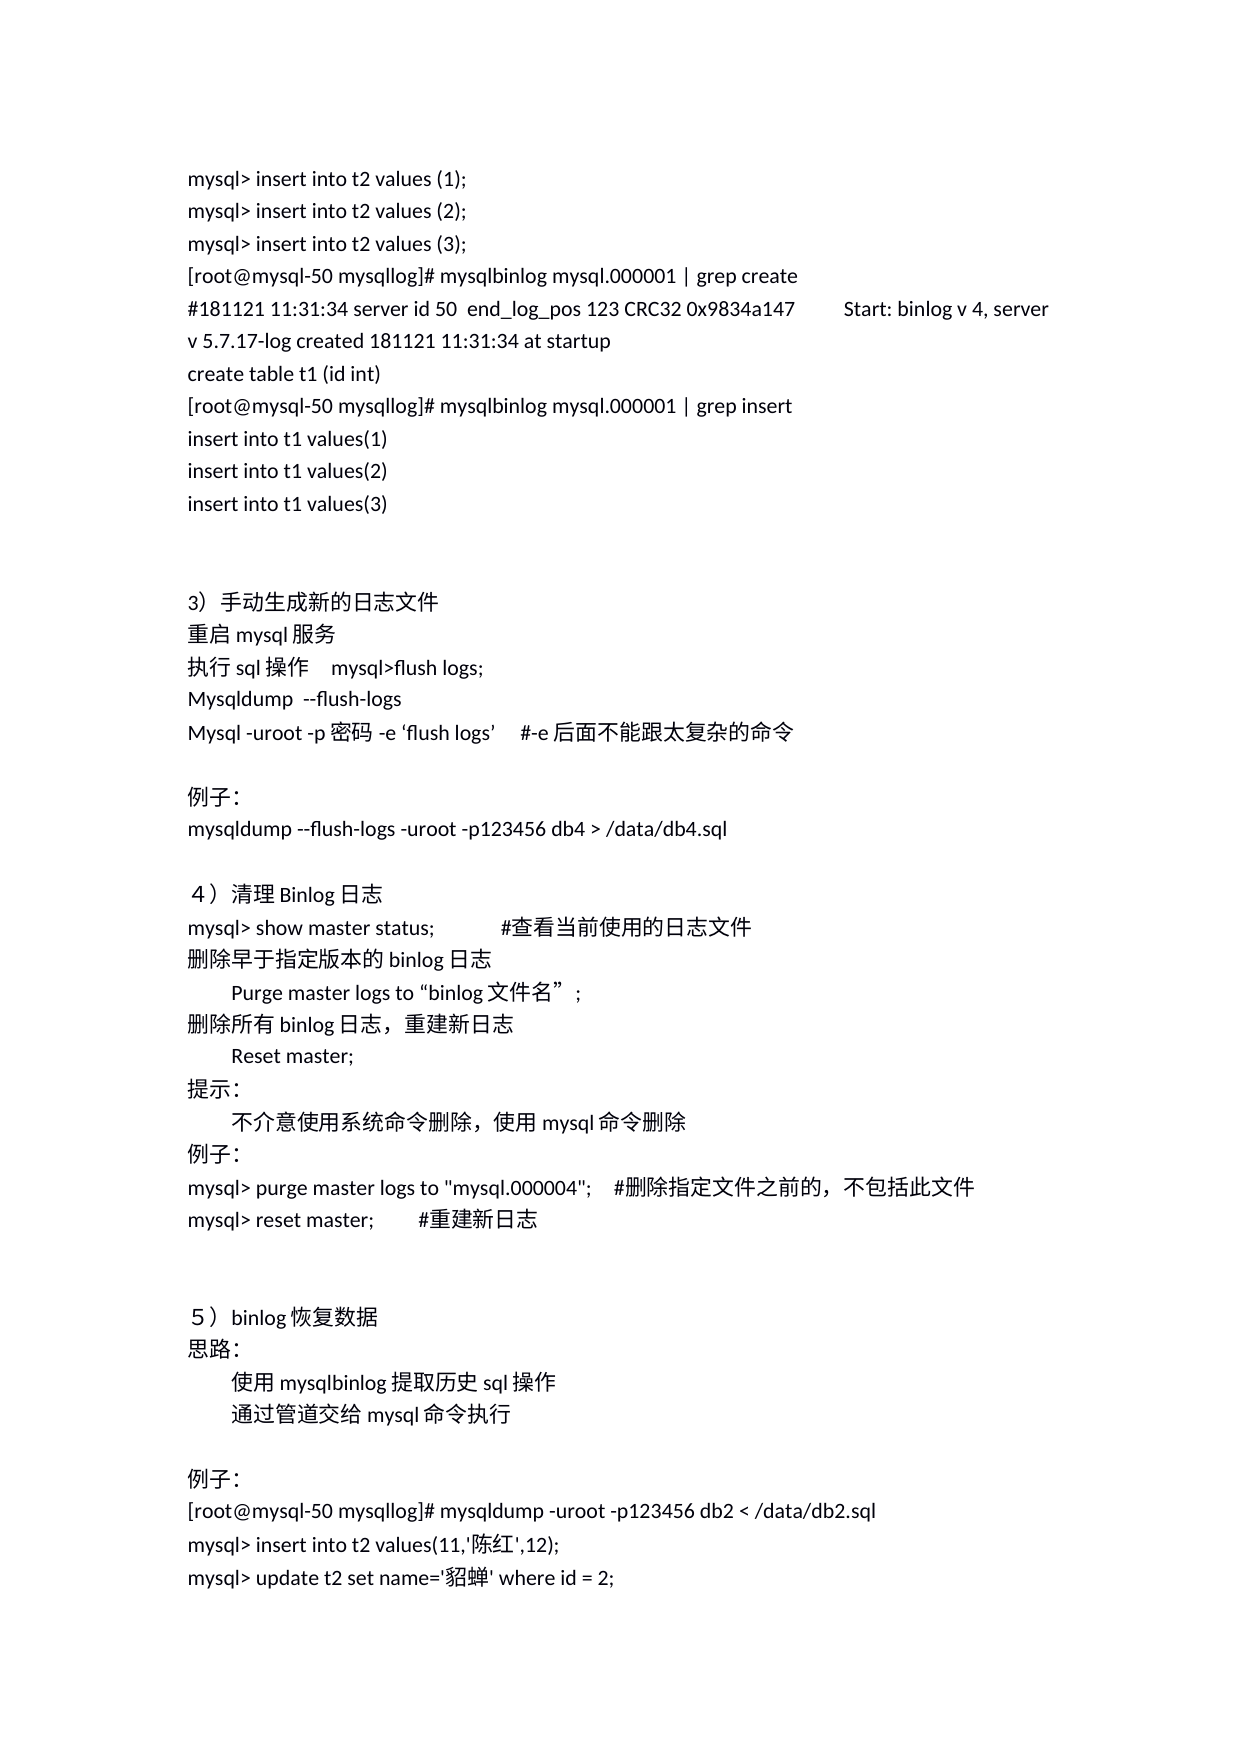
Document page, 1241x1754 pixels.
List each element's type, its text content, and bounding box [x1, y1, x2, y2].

list Reset master; [187, 1039, 1053, 1072]
list mysql> show master status; #查看当前使用的日志文件 [187, 909, 1053, 942]
text mysql> insert into t2 values(11,'陈红',12); [187, 1527, 1053, 1559]
text 通过管道交给mysql命令执行 [187, 1397, 1053, 1429]
text create table t1 (id int) [187, 357, 1053, 389]
text ５）binlog恢复数据 [187, 1299, 1053, 1332]
text mysql> insert into t2 values (1); [187, 162, 1053, 194]
text mysql> purge master logs to "mysql.000004"; #删除指定文件之前的，不包括此文件 [187, 1169, 1053, 1202]
text Mysqldump --flush-logs [187, 682, 1053, 714]
text mysql> insert into t2 values (3); [187, 227, 1053, 259]
text insert into t1 values(3) [187, 487, 1053, 519]
text #181121 11:31:34 server id 50 end_log_pos 123 CRC32 0x9834a147 Start: binlog v 4, server v 5.7.17-log created 181121 11:31:34 at startup [187, 292, 1053, 357]
text 3）手动生成新的日志文件 [187, 584, 1053, 617]
text [root@mysql-50 mysqllog]# mysqlbinlog mysql.000001 | grep insert [187, 389, 1053, 422]
text [root@mysql-50 mysqllog]# mysqldump -uroot -p123456 db2 < /data/db2.sql [187, 1494, 1053, 1527]
text Mysql -uroot -p密码 -e ‘flush logs’ #-e 后面不能跟太复杂的命令 [187, 714, 1053, 747]
text 例子： mysqldump --flush-logs -uroot -p123456 db4 > /data/db4.sql [187, 779, 1053, 844]
text 重启mysql服务 [187, 617, 1053, 649]
text mysql> reset master; #重建新日志 [187, 1202, 1053, 1234]
text mysql> update t2 set name='貂蝉' where id = 2; [187, 1559, 1053, 1592]
text 提示： [187, 1072, 1053, 1104]
text 例子： [187, 1462, 1053, 1494]
list ４）清理Binlog日志 [187, 877, 1053, 909]
list 删除所有binlog日志，重建新日志 [187, 1007, 1053, 1039]
text 思路： [187, 1332, 1053, 1364]
list 删除早于指定版本的binlog日志 [187, 942, 1053, 974]
text insert into t1 values(2) [187, 454, 1053, 487]
text insert into t1 values(1) [187, 422, 1053, 454]
text [root@mysql-50 mysqllog]# mysqlbinlog mysql.000001 | grep create [187, 259, 1053, 292]
text 例子： [187, 1137, 1053, 1169]
list Purge master logs to “binlog文件名”; [187, 974, 1053, 1007]
text 使用mysqlbinlog提取历史sql操作 [187, 1364, 1053, 1397]
text mysql> insert into t2 values (2); [187, 194, 1053, 227]
text 执行sql操作 mysql>flush logs; [187, 649, 1053, 682]
text 不介意使用系统命令删除，使用mysql命令删除 [187, 1104, 1053, 1137]
